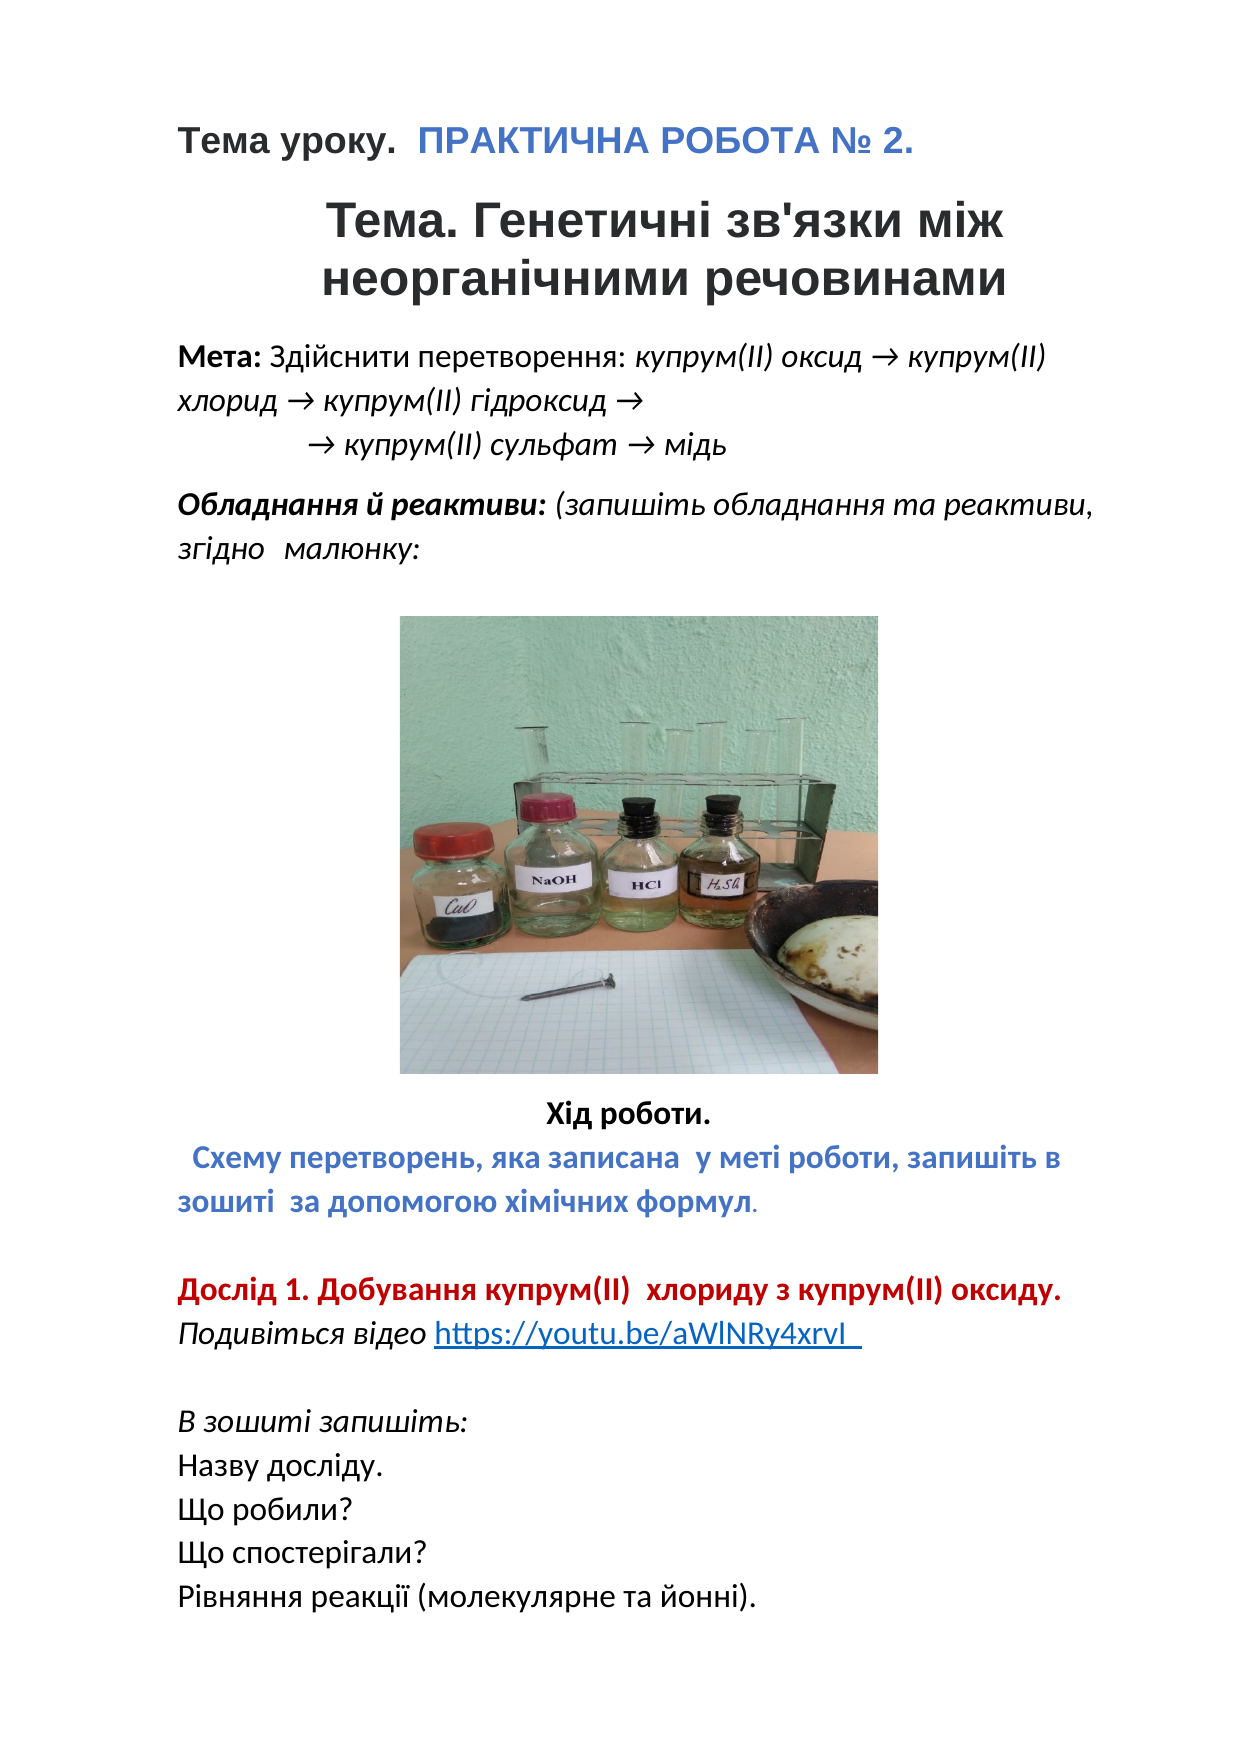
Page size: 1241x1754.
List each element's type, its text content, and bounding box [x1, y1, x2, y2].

text Мета: Здійснити перетворення: купрум(ІІ) оксид → купрум(ІІ) хлорид → купрум(ІІ) гідроксид → → купрум(ІІ) сульфат → мідь [177, 334, 1152, 463]
picture [399, 616, 879, 1074]
text Тема. Генетичні зв'язки між неорганічними речовинами [177, 190, 1152, 305]
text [177, 1092, 1152, 1616]
text Тема уроку. ПРАКТИЧНА РОБОТА № 2. [177, 118, 1152, 161]
text Обладнання й реактиви: (запишіть обладнання та реактиви, згідно малюнку: [177, 483, 1152, 598]
